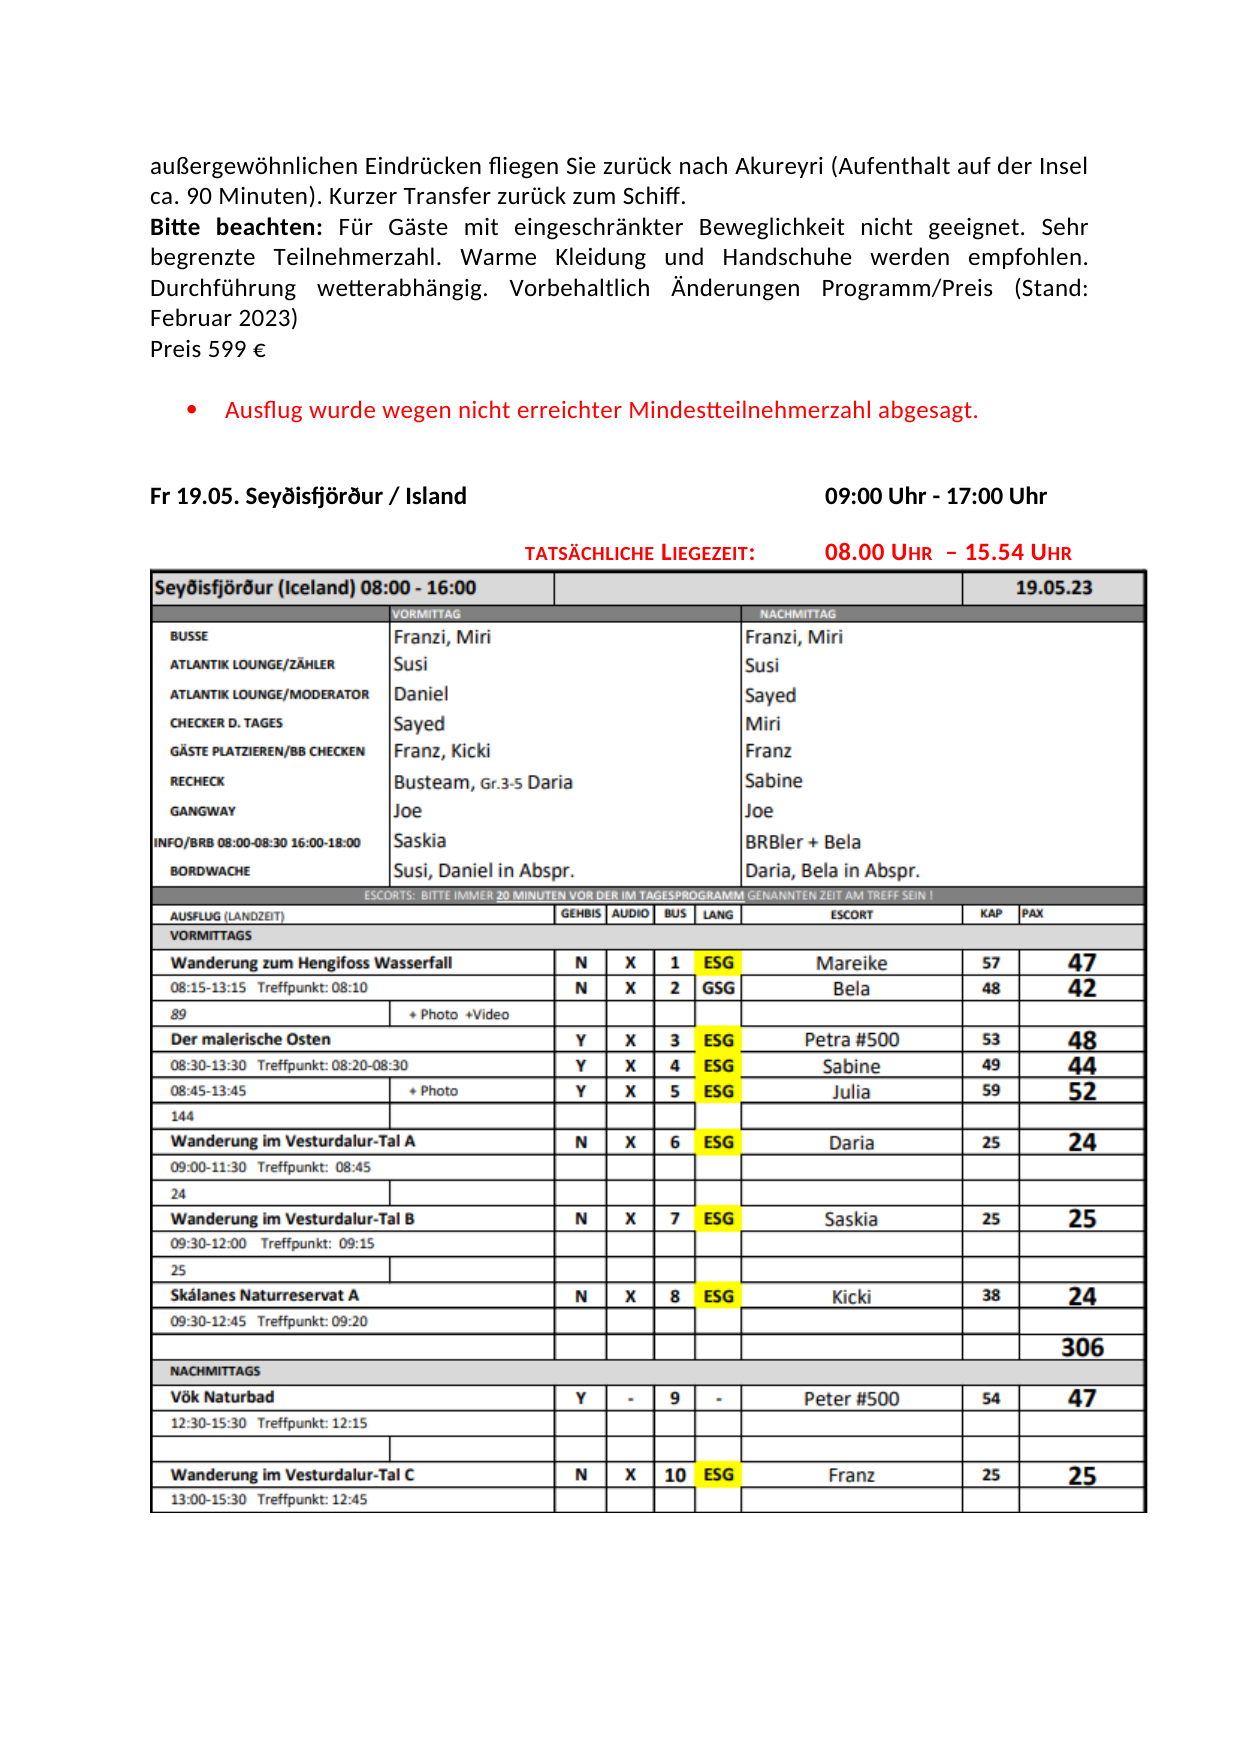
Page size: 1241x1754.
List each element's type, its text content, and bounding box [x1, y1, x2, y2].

text Fr 19.05. Seyðisfjörður / Island 09:00 Uhr - 17:00 Uhr [150, 481, 1090, 511]
picture [150, 566, 1149, 1513]
list Ausflug wurde wegen nicht erreichter Mindestteilnehmerzahl abgesagt. [187, 394, 1090, 425]
text außergewöhnlichen Eindrücken fliegen Sie zurück nach Akureyri (Aufenthalt auf der Insel ca. 90 Minuten). Kurzer Transfer zurück zum Schiff. [150, 150, 1090, 211]
text Preis 599 € [150, 333, 1090, 364]
text tatsächliche Liegezeit: 08.00 Uhr – 15.54 Uhr [150, 536, 1090, 566]
text Bitte beachten: Für Gäste mit eingeschränkter Beweglichkeit nicht geeignet. Sehr begrenzte Teilnehmerzahl. Warme Kleidung und Handschuhe werden empfohlen. Durchführung wetterabhängig. Vorbehaltlich Änderungen Programm/Preis (Stand: Februar 2023) [150, 211, 1090, 333]
